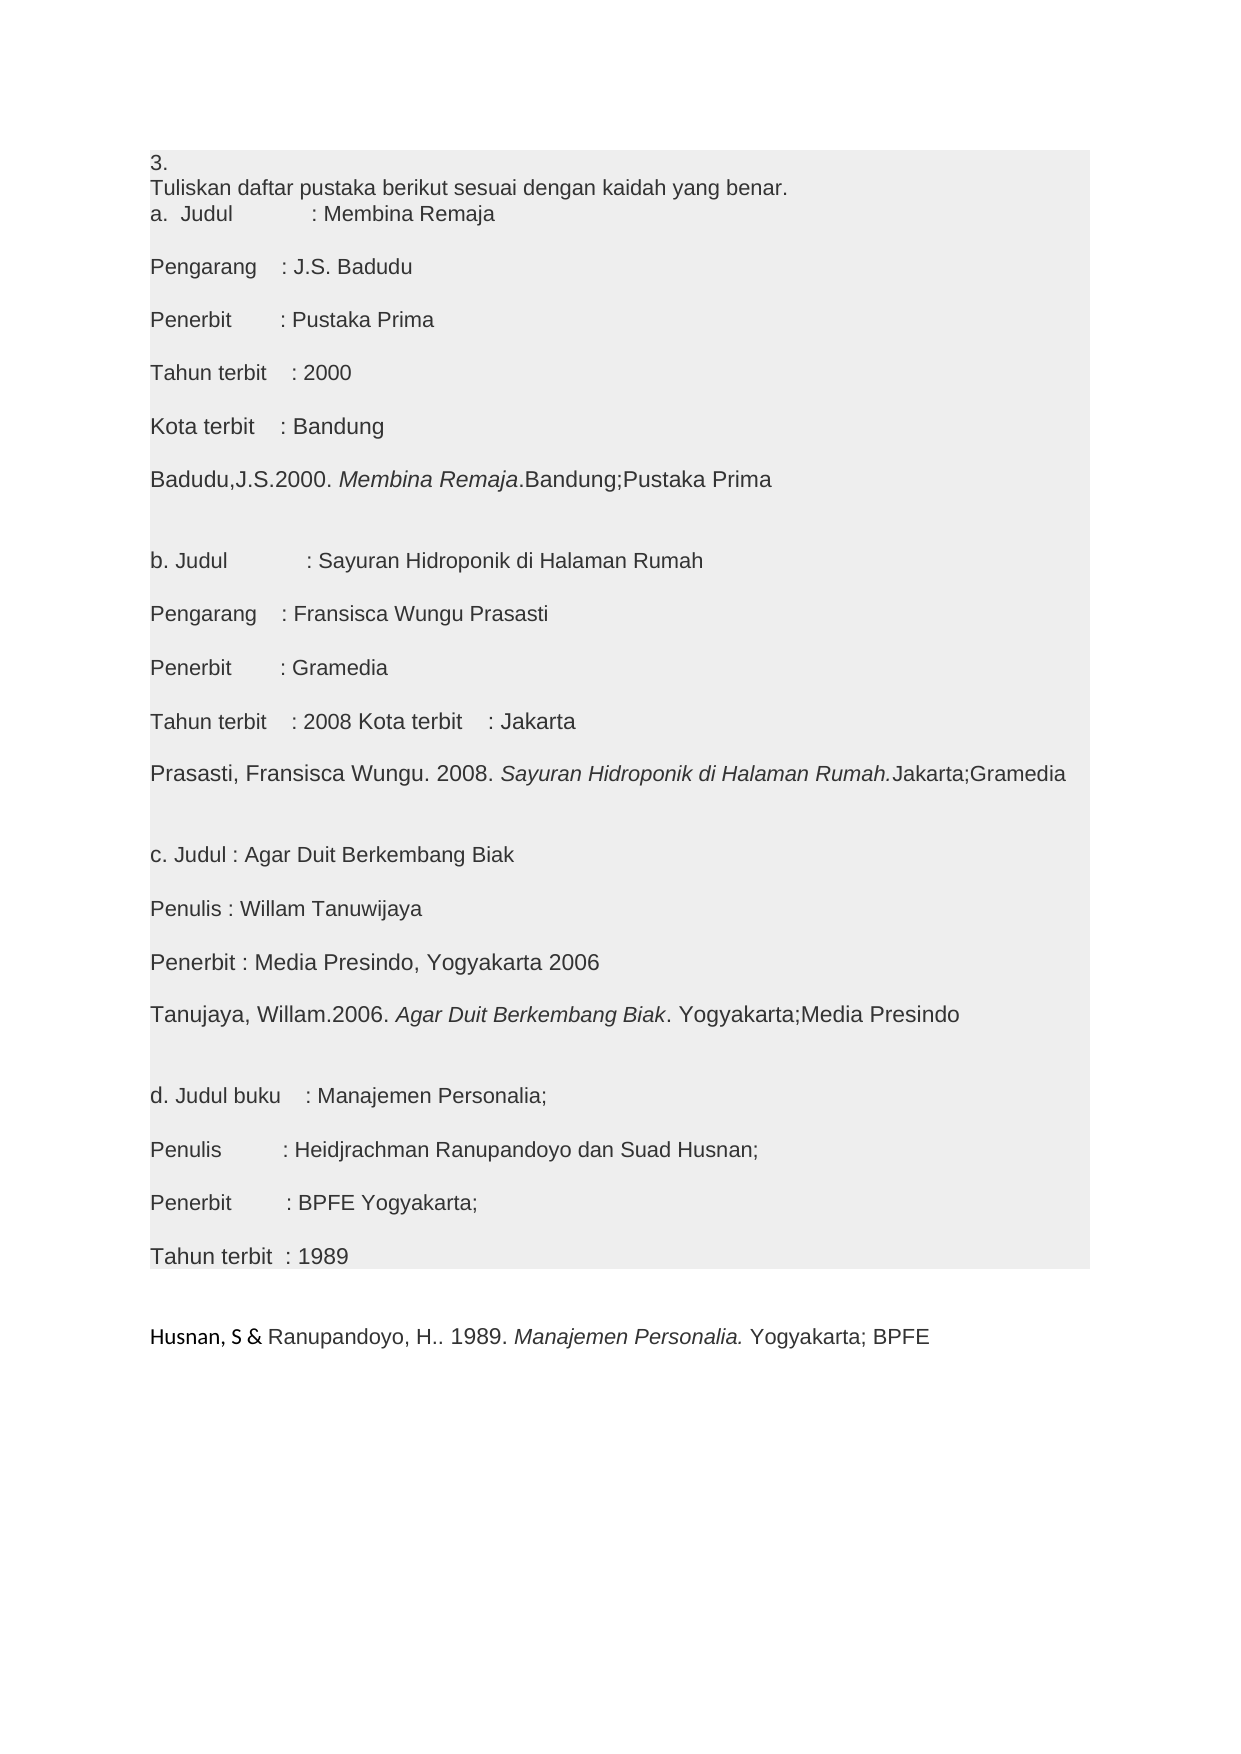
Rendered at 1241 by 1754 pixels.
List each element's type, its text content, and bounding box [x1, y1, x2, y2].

text Badudu,J.S.2000. Membina Remaja.Bandung;Pustaka Prima [150, 466, 1090, 492]
text Penerbit : Media Presindo, Yogyakarta 2006 [150, 949, 1090, 975]
text Tanujaya, Willam.2006. Agar Duit Berkembang Biak. Yogyakarta;Media Presindo [150, 1001, 1090, 1028]
text Penulis : Willam Tanuwijaya [150, 895, 1090, 949]
text Pengarang : J.S. Badudu [150, 254, 1090, 307]
text a. Judul : Membina Remaja [150, 200, 1090, 254]
text 3. [150, 150, 1090, 175]
text c. Judul : Agar Duit Berkembang Biak [150, 841, 1090, 895]
text Penerbit : Gramedia [150, 654, 1090, 708]
text b. Judul : Sayuran Hidroponik di Halaman Rumah [150, 547, 1090, 601]
text Penerbit : Pustaka Prima [150, 307, 1090, 360]
text Tahun terbit : 2008 Kota terbit : Jakarta [150, 708, 1090, 734]
text Kota terbit : Bandung [150, 413, 1090, 440]
text Tahun terbit : 1989 [150, 1243, 1090, 1269]
text Penerbit : BPFE Yogyakarta; [150, 1190, 1090, 1243]
text Penulis : Heidjrachman Ranupandoyo dan Suad Husnan; [150, 1136, 1090, 1190]
text Pengarang : Fransisca Wungu Prasasti [150, 601, 1090, 654]
text d. Judul buku : Manajemen Personalia; [150, 1082, 1090, 1136]
text Tahun terbit : 2000 [150, 360, 1090, 413]
text Tuliskan daftar pustaka berikut sesuai dengan kaidah yang benar. [150, 175, 1090, 200]
text Husnan, S & Ranupandoyo, H.. 1989. Manajemen Personalia. Yogyakarta; BPFE [150, 1322, 1090, 1350]
text Prasasti, Fransisca Wungu. 2008. Sayuran Hidroponik di Halaman Rumah.Jakarta;Gramedia [150, 760, 1090, 787]
